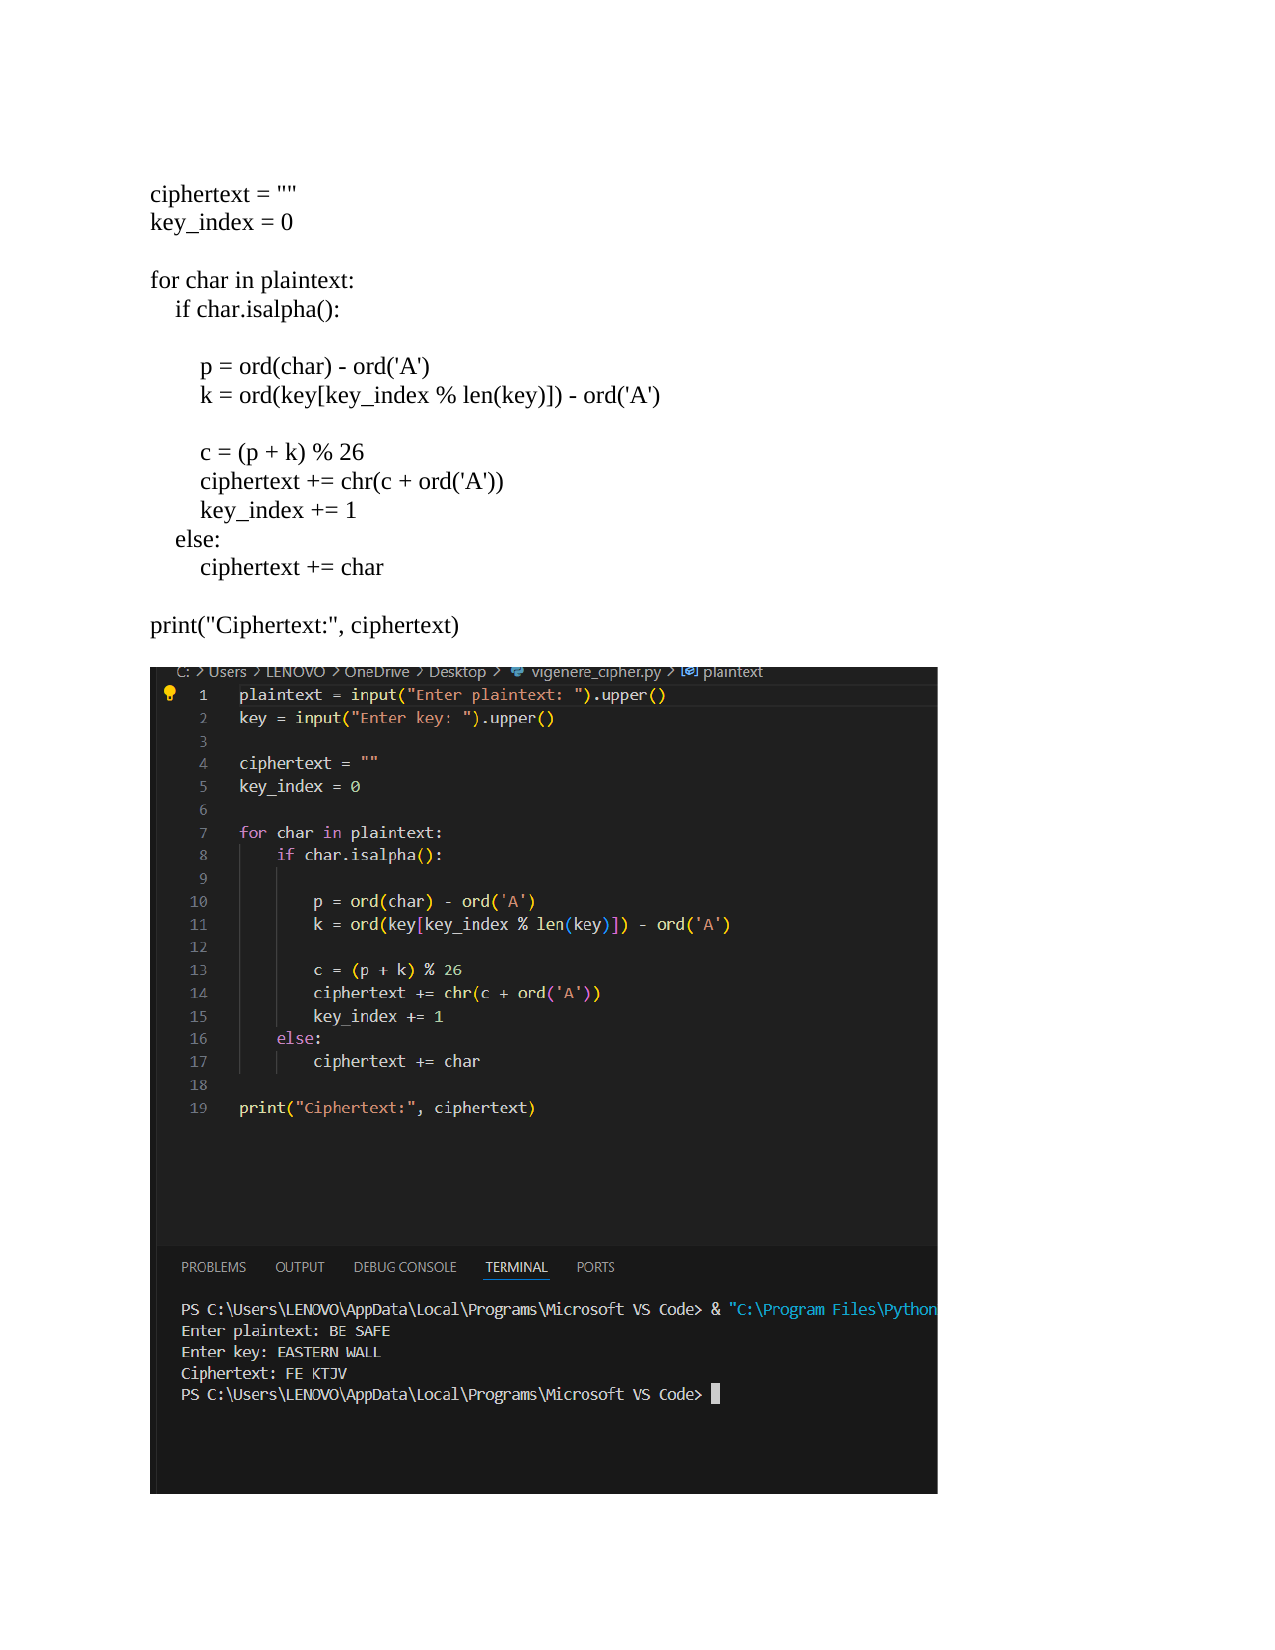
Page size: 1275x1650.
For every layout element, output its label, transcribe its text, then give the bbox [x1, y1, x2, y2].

picture [150, 667, 938, 1494]
text key_index = 0 [150, 207, 1125, 236]
text print("Ciphertext:", ciphertext) [150, 610, 1125, 639]
text if char.isalpha(): [150, 294, 1125, 322]
text for char in plaintext: [150, 265, 1125, 294]
text key_index += 1 [150, 495, 1125, 524]
text else: [150, 524, 1125, 552]
text ciphertext += char [150, 552, 1125, 581]
text p = ord(char) - ord('A') [150, 351, 1125, 380]
text c = (p + k) % 26 [150, 437, 1125, 466]
text ciphertext += chr(c + ord('A')) [150, 466, 1125, 495]
text k = ord(key[key_index % len(key)]) - ord('A') [150, 380, 1125, 409]
text ciphertext = "" [150, 179, 1125, 207]
